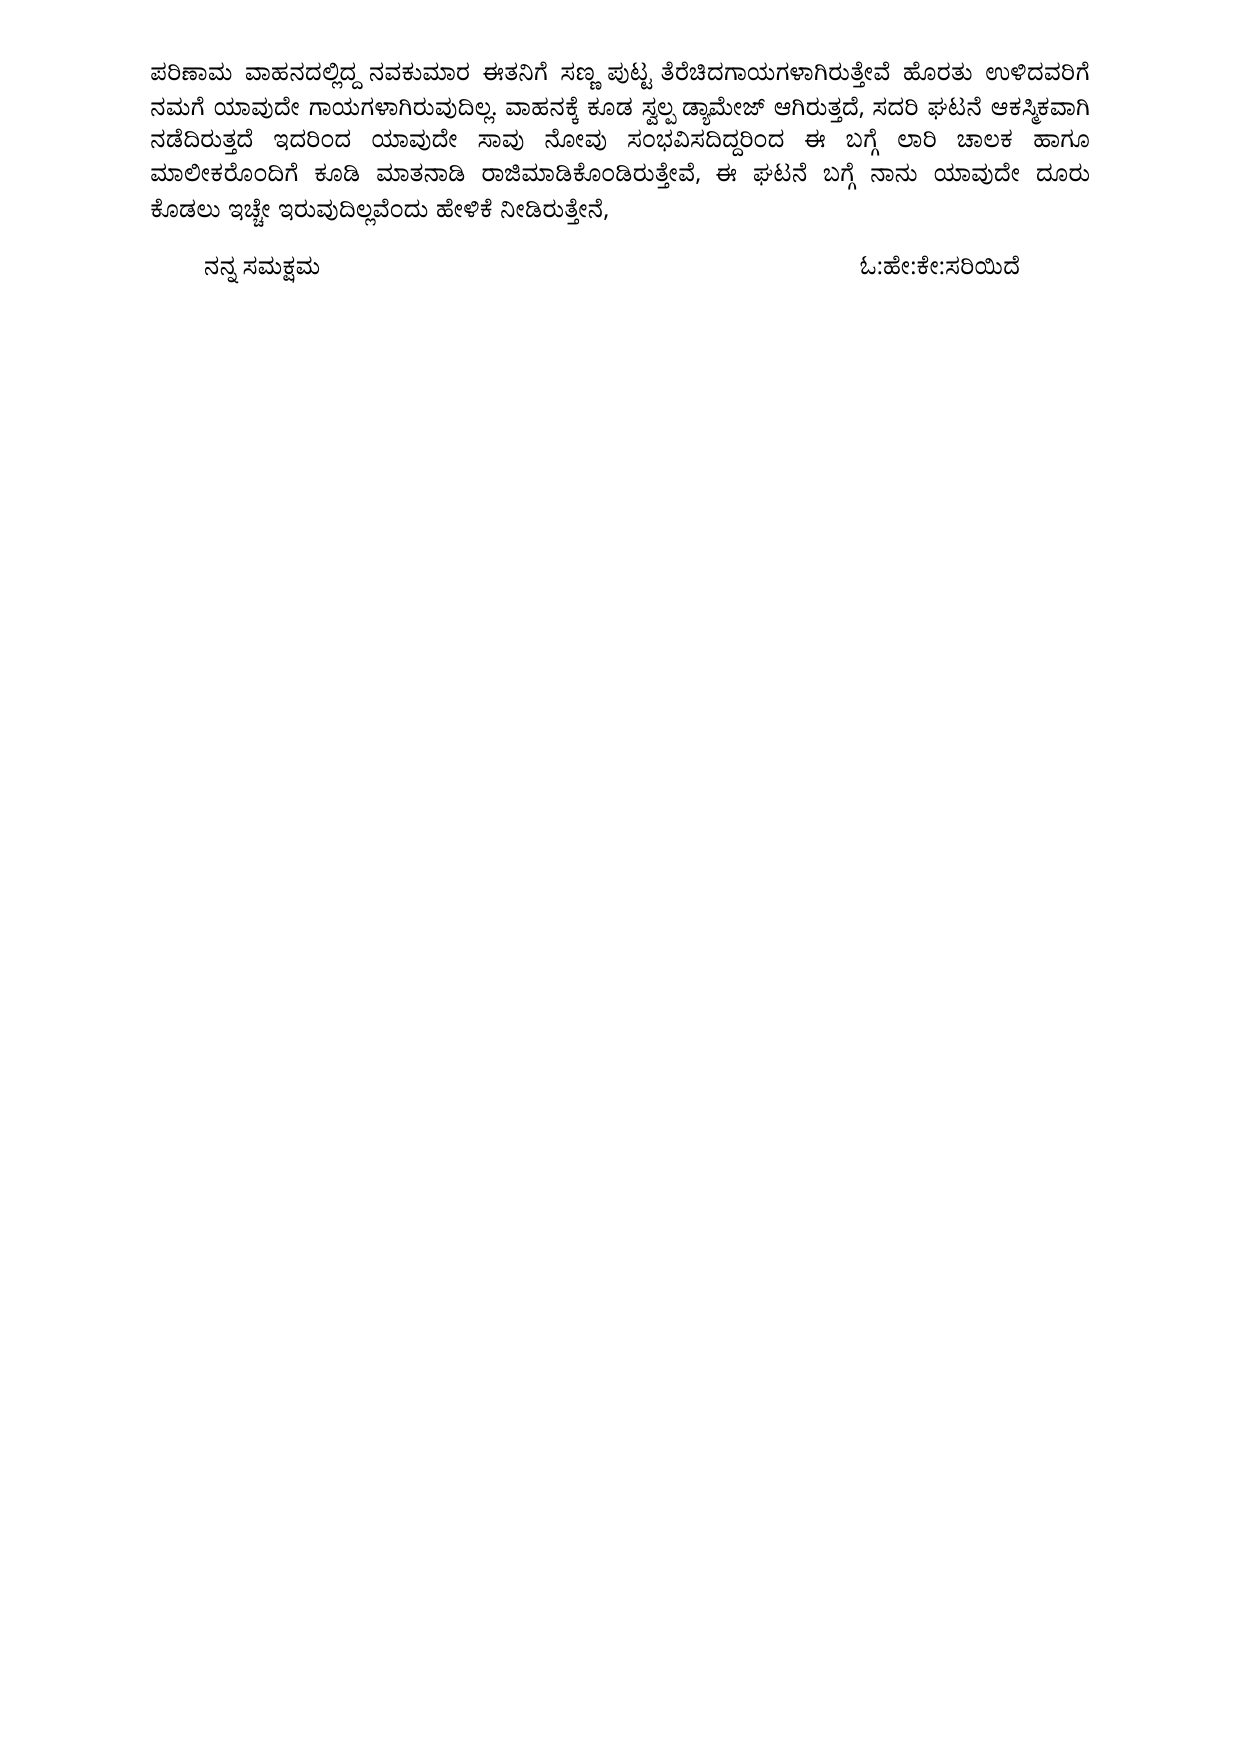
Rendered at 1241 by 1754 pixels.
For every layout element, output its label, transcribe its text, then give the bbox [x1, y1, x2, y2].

text ನನ್ನ ಸಮಕ್ಷಮ ಓ:ಹೇ:ಕೇ:ಸರಿಯಿದೆ [150, 250, 1090, 281]
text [150, 59, 1090, 224]
